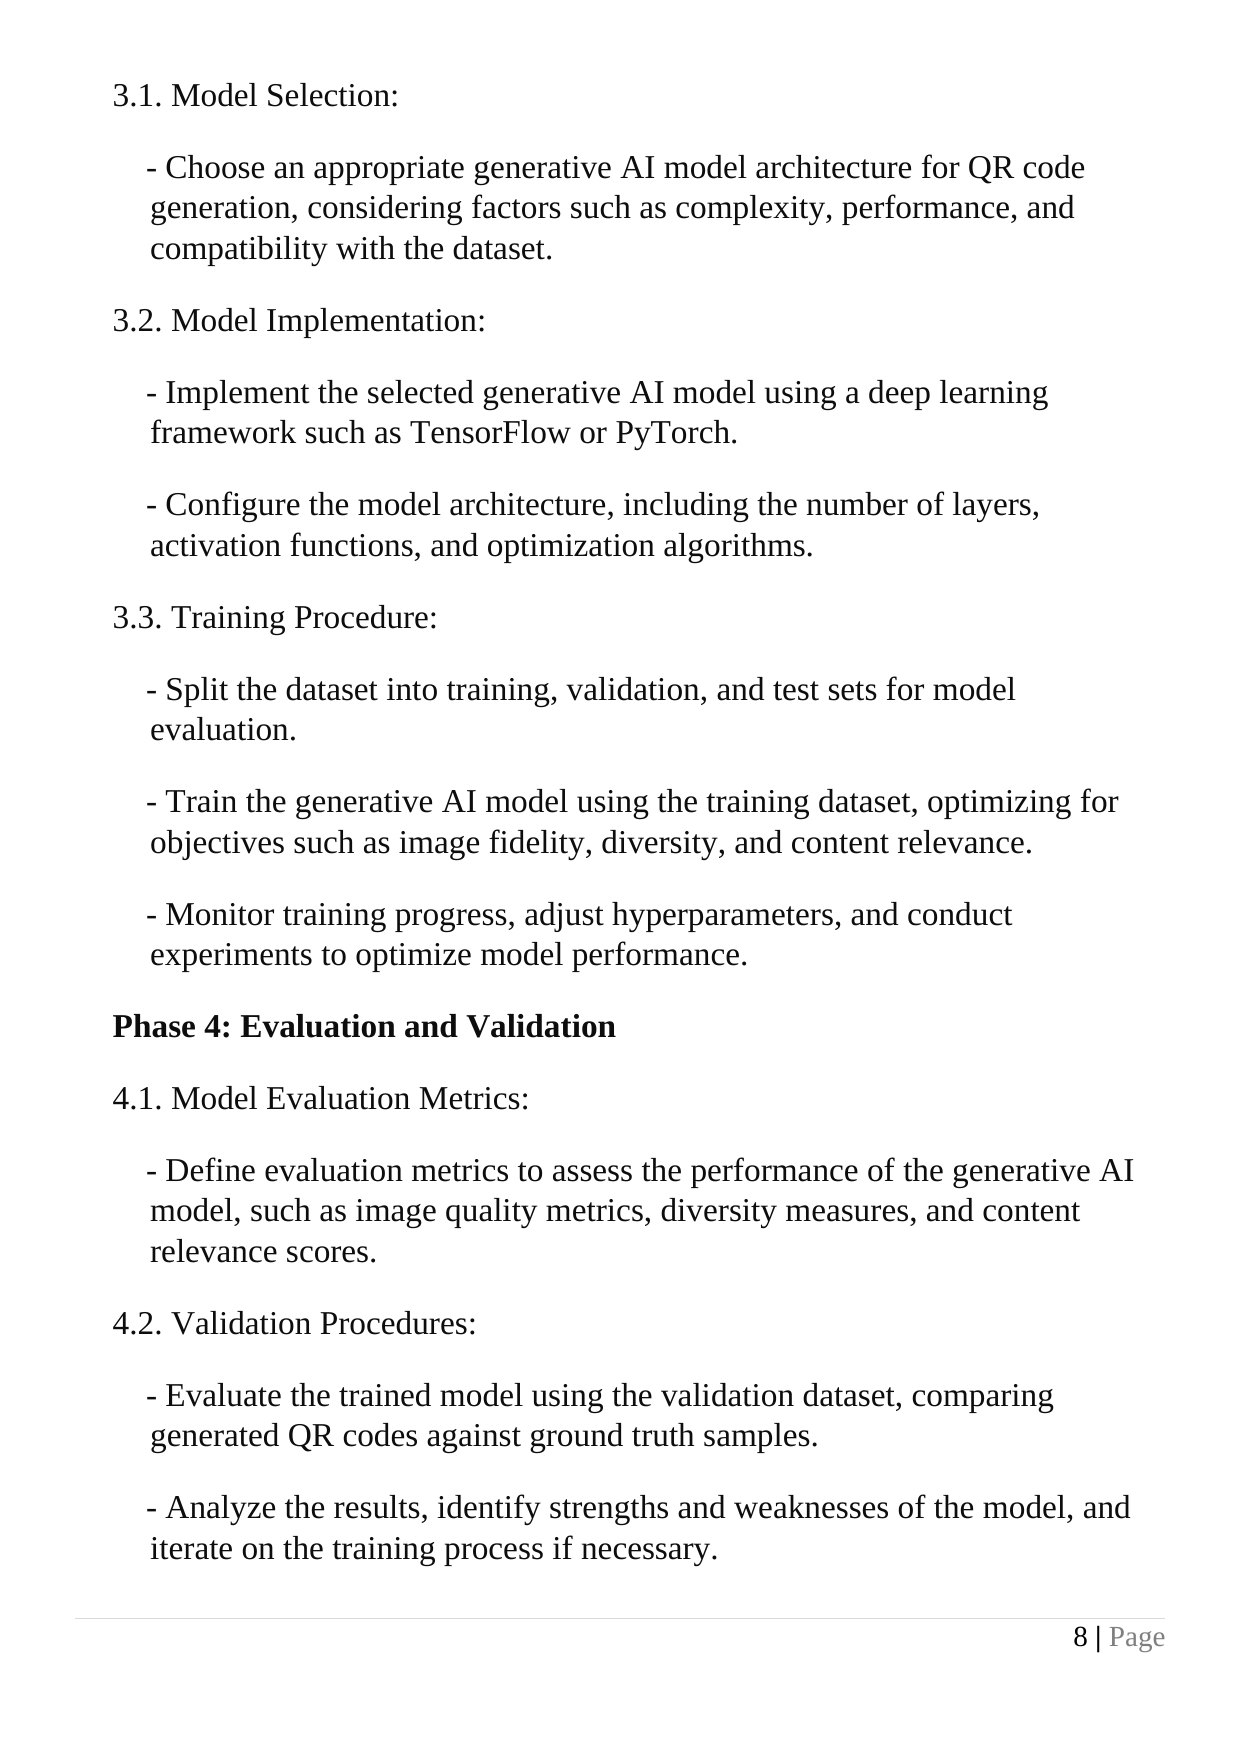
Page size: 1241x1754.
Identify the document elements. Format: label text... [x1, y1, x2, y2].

list - Analyze the results, identify strengths and weaknesses of the model, and iterate on the training process if necessary. [112, 1487, 1165, 1566]
list - Implement the selected generative AI model using a deep learning framework such as TensorFlow or PyTorch. [112, 372, 1165, 451]
list 3.3. Training Procedure: [112, 597, 1165, 635]
list - Configure the model architecture, including the number of layers, activation functions, and optimization algorithms. [112, 484, 1165, 563]
list - Split the dataset into training, validation, and test sets for model evaluation. [112, 669, 1165, 748]
list - Evaluate the trained model using the validation dataset, comparing generated QR codes against ground truth samples. [112, 1375, 1165, 1454]
list 4.2. Validation Procedures: [112, 1303, 1165, 1341]
list 3.2. Model Implementation: [112, 300, 1165, 338]
list Phase 4: Evaluation and Validation [112, 1006, 1165, 1044]
list - Train the generative AI model using the training dataset, optimizing for objectives such as image fidelity, diversity, and content relevance. [112, 781, 1165, 860]
list - Define evaluation metrics to assess the performance of the generative AI model, such as image quality metrics, diversity measures, and content relevance scores. [112, 1150, 1165, 1269]
list - Monitor training progress, adjust hyperparameters, and conduct experiments to optimize model performance. [112, 894, 1165, 973]
list 3.1. Model Selection: [112, 75, 1165, 113]
list 4.1. Model Evaluation Metrics: [112, 1078, 1165, 1116]
